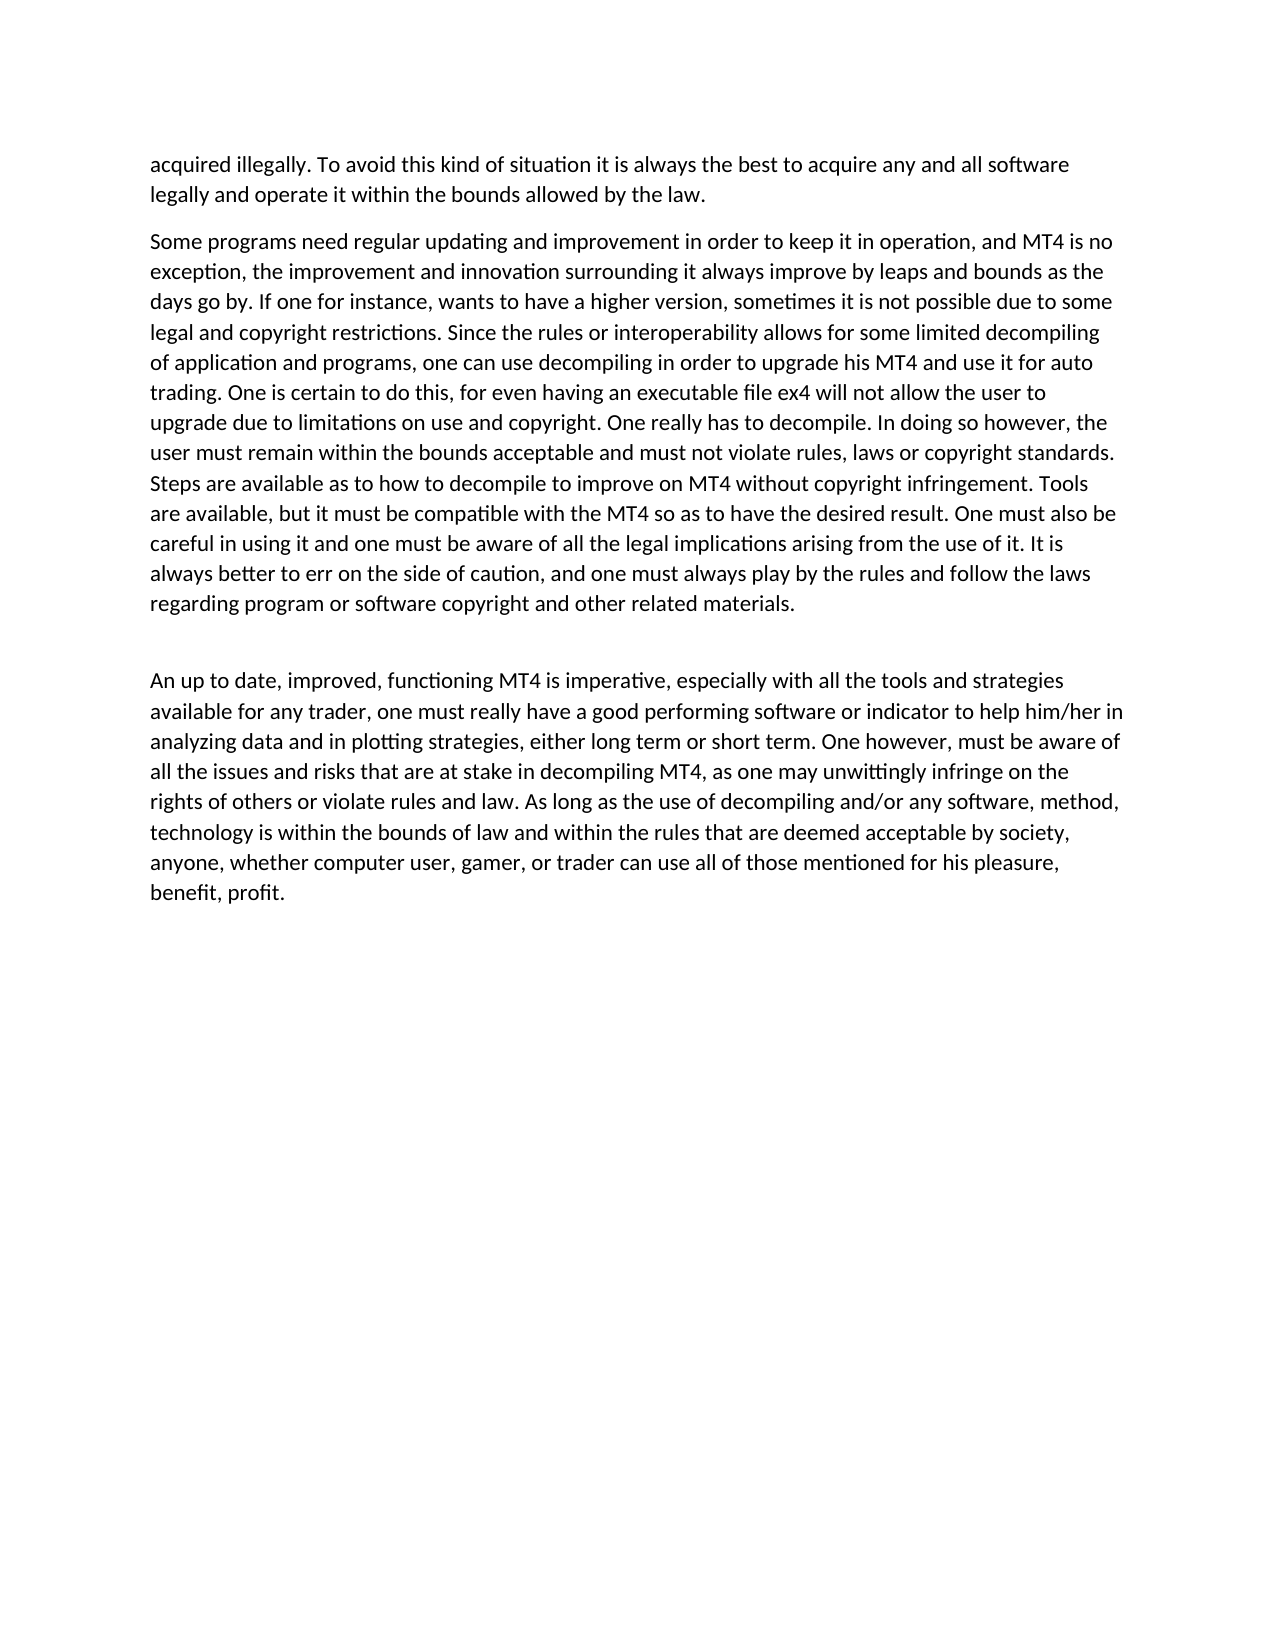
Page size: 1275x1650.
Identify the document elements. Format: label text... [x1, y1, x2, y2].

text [150, 150, 1125, 208]
text Some programs need regular updating and improvement in order to keep it in operation, and MT4 is no exception, the improvement and innovation surrounding it always improve by leaps and bounds as the days go by. If one for instance, wants to have a higher version, sometimes it is not possible due to some legal and copyright restrictions. Since the rules or interoperability allows for some limited decompiling of application and programs, one can use decompiling in order to upgrade his MT4 and use it for auto trading. One is certain to do this, for even having an executable file ex4 will not allow the user to upgrade due to limitations on use and copyright. One really has to decompile. In doing so however, the user must remain within the bounds acceptable and must not violate rules, laws or copyright standards. Steps are available as to how to decompile to improve on MT4 without copyright infringement. Tools are available, but it must be compatible with the MT4 so as to have the desired result. One must also be careful in using it and one must be aware of all the legal implications arising from the use of it. It is always better to err on the side of caution, and one must always play by the rules and follow the laws regarding program or software copyright and other related materials. [150, 227, 1125, 618]
text An up to date, improved, functioning MT4 is imperative, especially with all the tools and strategies available for any trader, one must really have a good performing software or indicator to help him/her in analyzing data and in plotting strategies, either long term or short term. One however, must be aware of all the issues and risks that are at stake in decompiling MT4, as one may unwittingly infringe on the rights of others or violate rules and law. As long as the use of decompiling and/or any software, method, technology is within the bounds of law and within the rules that are deemed acceptable by society, anyone, whether computer user, gamer, or trader can use all of those mentioned for his pleasure, benefit, profit. [150, 636, 1125, 906]
